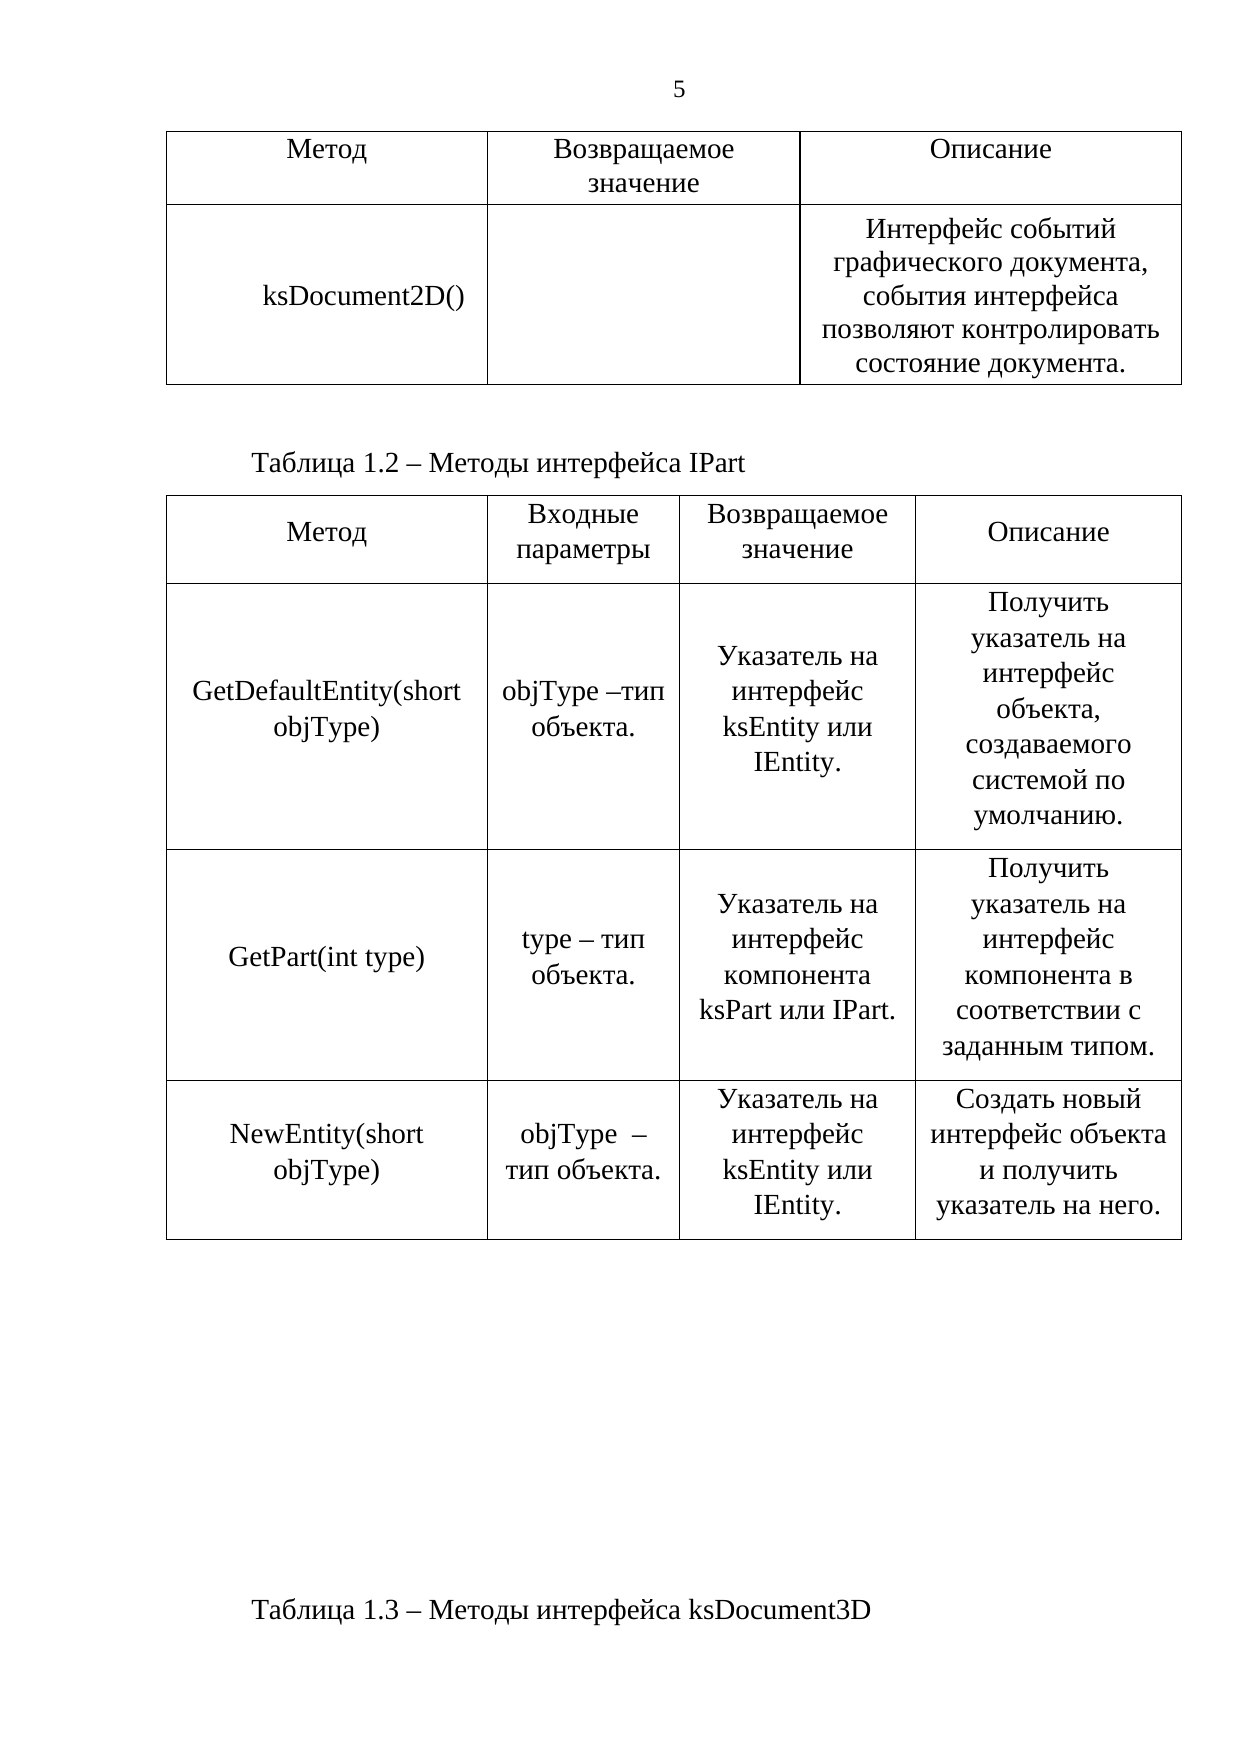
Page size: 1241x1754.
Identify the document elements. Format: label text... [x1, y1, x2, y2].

table_header Описание [916, 496, 1181, 583]
table_cell Указатель на интерфейс компонента ksPart или IPart. [680, 850, 915, 1080]
table_header Метод [167, 132, 487, 204]
table_cell Создать новый интерфейс объекта и получить указатель на него. [916, 1081, 1181, 1239]
table_cell [488, 205, 799, 384]
table_cell GetDefaultEntity(short objType) [167, 584, 487, 849]
table_header Возвращаемое значение [680, 496, 915, 583]
text Таблица 1.3 – Методы интерфейса ksDocument3D [177, 1592, 1181, 1626]
table_cell type – тип объекта. [488, 850, 679, 1080]
table_cell Получить указатель на интерфейс объекта, создаваемого системой по умолчанию. [916, 584, 1181, 849]
table_cell Получить указатель на интерфейс компонента в соответствии с заданным типом. [916, 850, 1181, 1080]
table_cell ksDocument2D() [167, 205, 487, 384]
table_cell Интерфейс событий графического документа, события интерфейса позволяют контролировать состояние документа. [801, 205, 1181, 384]
table_header Метод [167, 496, 487, 583]
table_cell NewEntity(short objType) [167, 1081, 487, 1239]
table_header Входные параметры [488, 496, 679, 583]
table_cell [680, 584, 915, 849]
table_cell objType – тип объекта. [488, 1081, 679, 1239]
table_cell objType –тип объекта. [488, 584, 679, 849]
table_cell GetPart(int type) [167, 850, 487, 1080]
text Таблица 1.2 – Методы интерфейса IPart [177, 445, 1181, 478]
table_header Возвращаемое значение [488, 132, 799, 204]
table_cell Указатель на интерфейс ksEntity или IEntity. [680, 1081, 915, 1239]
table_header Описание [801, 132, 1181, 204]
